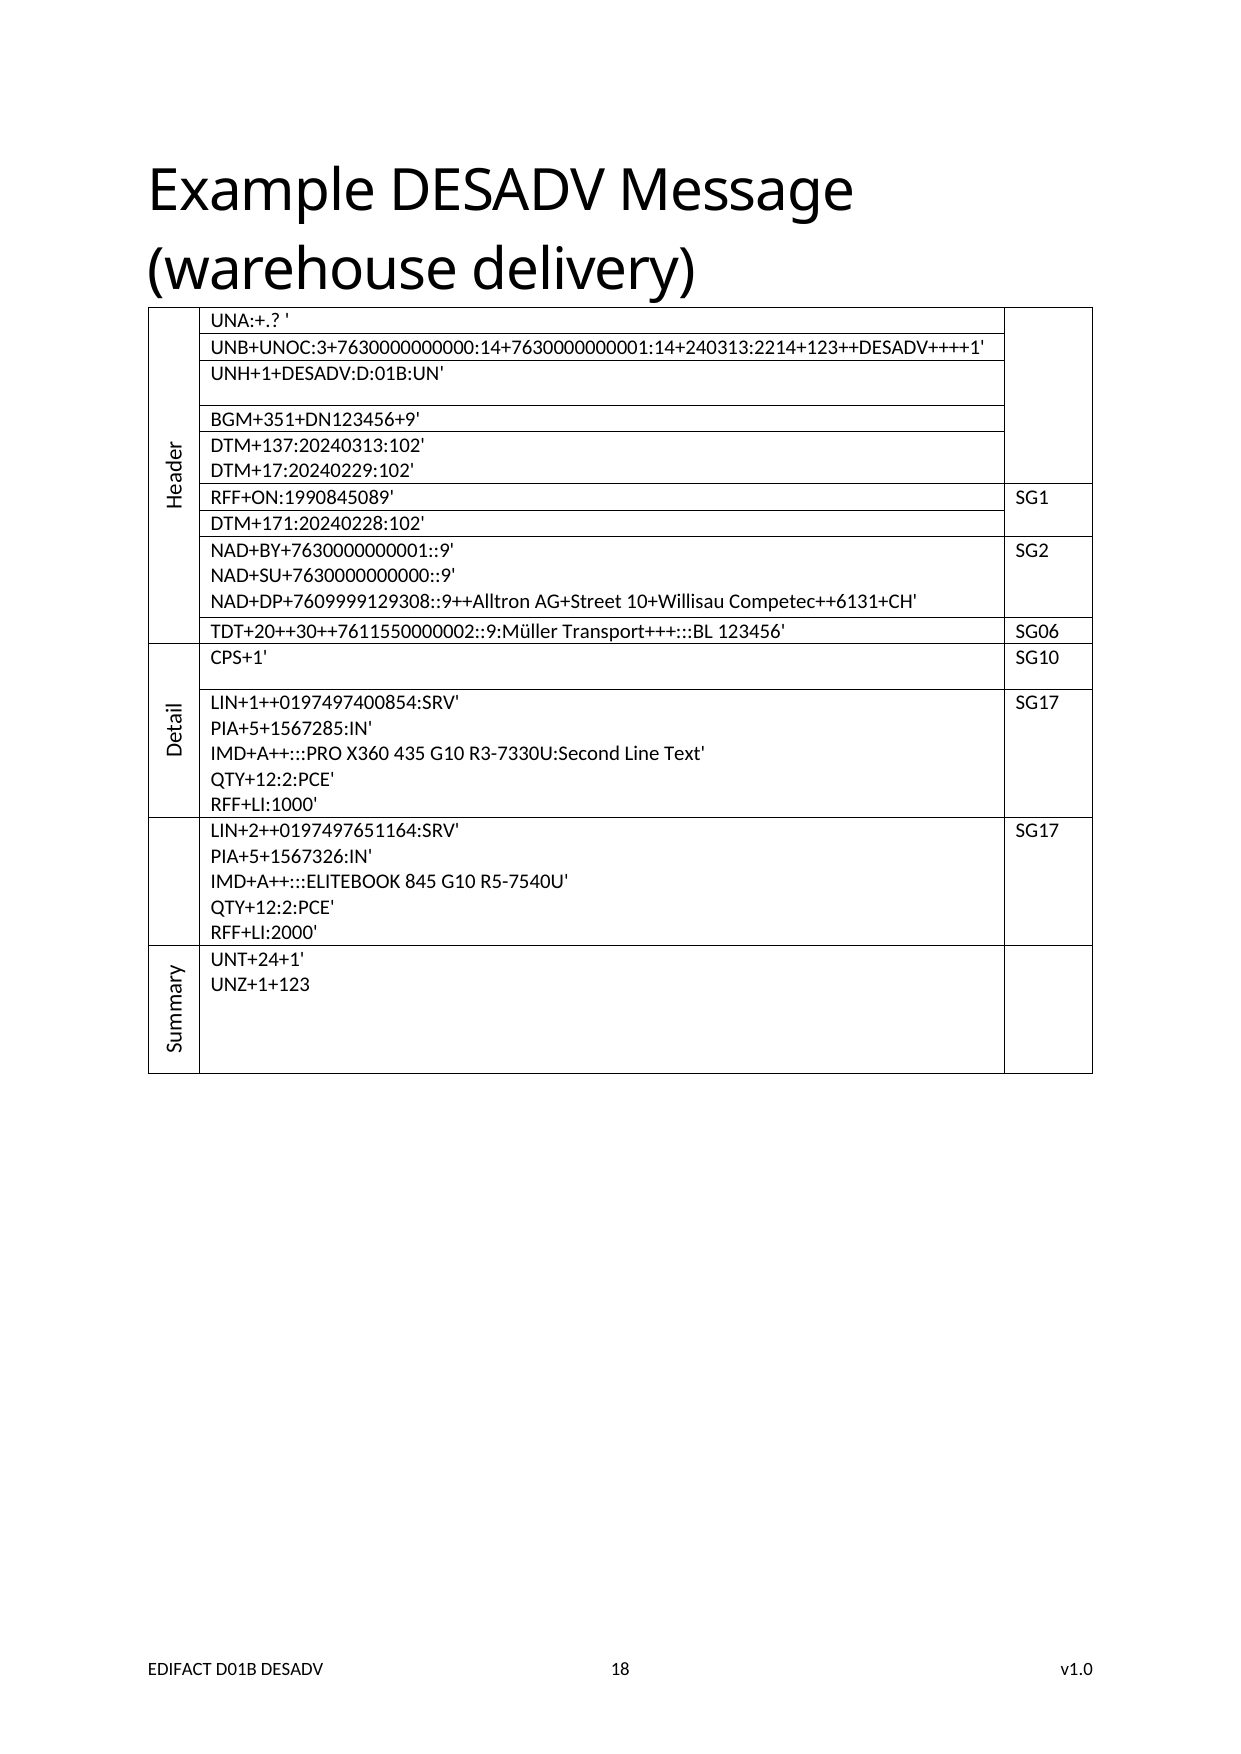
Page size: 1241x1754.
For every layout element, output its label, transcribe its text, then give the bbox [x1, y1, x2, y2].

table_cell CPS+1' [200, 644, 1004, 688]
table_cell SG17 [1005, 690, 1092, 817]
table_header [1005, 308, 1092, 483]
table_header Header [149, 308, 199, 643]
table_cell SG2 [1005, 537, 1092, 617]
title Example DESADV Message (warehouse delivery) [148, 148, 1093, 307]
table_header UNA:+.? ' [200, 308, 1004, 333]
table_cell TDT+20++30++7611550000002::9:Müller Transport+++:::BL 123456' [200, 618, 1004, 643]
table_cell SG10 [1005, 644, 1092, 688]
table_cell LIN+1++0197497400854:SRV' PIA+5+1567285:IN' IMD+A++:::PRO X360 435 G10 R3-7330U:Second Line Text' QTY+12:2:PCE' RFF+LI:1000' [200, 690, 1004, 817]
table_cell SG17 [1005, 818, 1092, 945]
table_cell SG1 [1005, 484, 1092, 536]
table_cell Summary [149, 946, 199, 1073]
table_cell BGM+351+DN123456+9' [200, 406, 1004, 431]
table_cell DTM+137:20240313:102' DTM+17:20240229:102' [200, 432, 1004, 483]
table_cell LIN+2++0197497651164:SRV' PIA+5+1567326:IN' IMD+A++:::ELITEBOOK 845 G10 R5-7540U' QTY+12:2:PCE' RFF+LI:2000' [200, 818, 1004, 945]
table_cell UNT+24+1' UNZ+1+123 [200, 946, 1004, 1073]
table_cell NAD+BY+7630000000001::9' NAD+SU+7630000000000::9' NAD+DP+7609999129308::9++Alltron AG+Street 10+Willisau Competec++6131+CH' [200, 537, 1004, 617]
table_cell [149, 818, 199, 945]
table_cell UNB+UNOC:3+7630000000000:14+7630000000001:14+240313:2214+123++DESADV++++1' [200, 334, 1004, 359]
table_cell DTM+171:20240228:102' [200, 511, 1004, 536]
table_cell UNH+1+DESADV:D:01B:UN' [200, 361, 1004, 405]
table_cell RFF+ON:1990845089' [200, 484, 1004, 509]
table_cell [1005, 946, 1092, 1073]
table_cell SG06 [1005, 618, 1092, 643]
table_cell Detail [149, 644, 199, 817]
